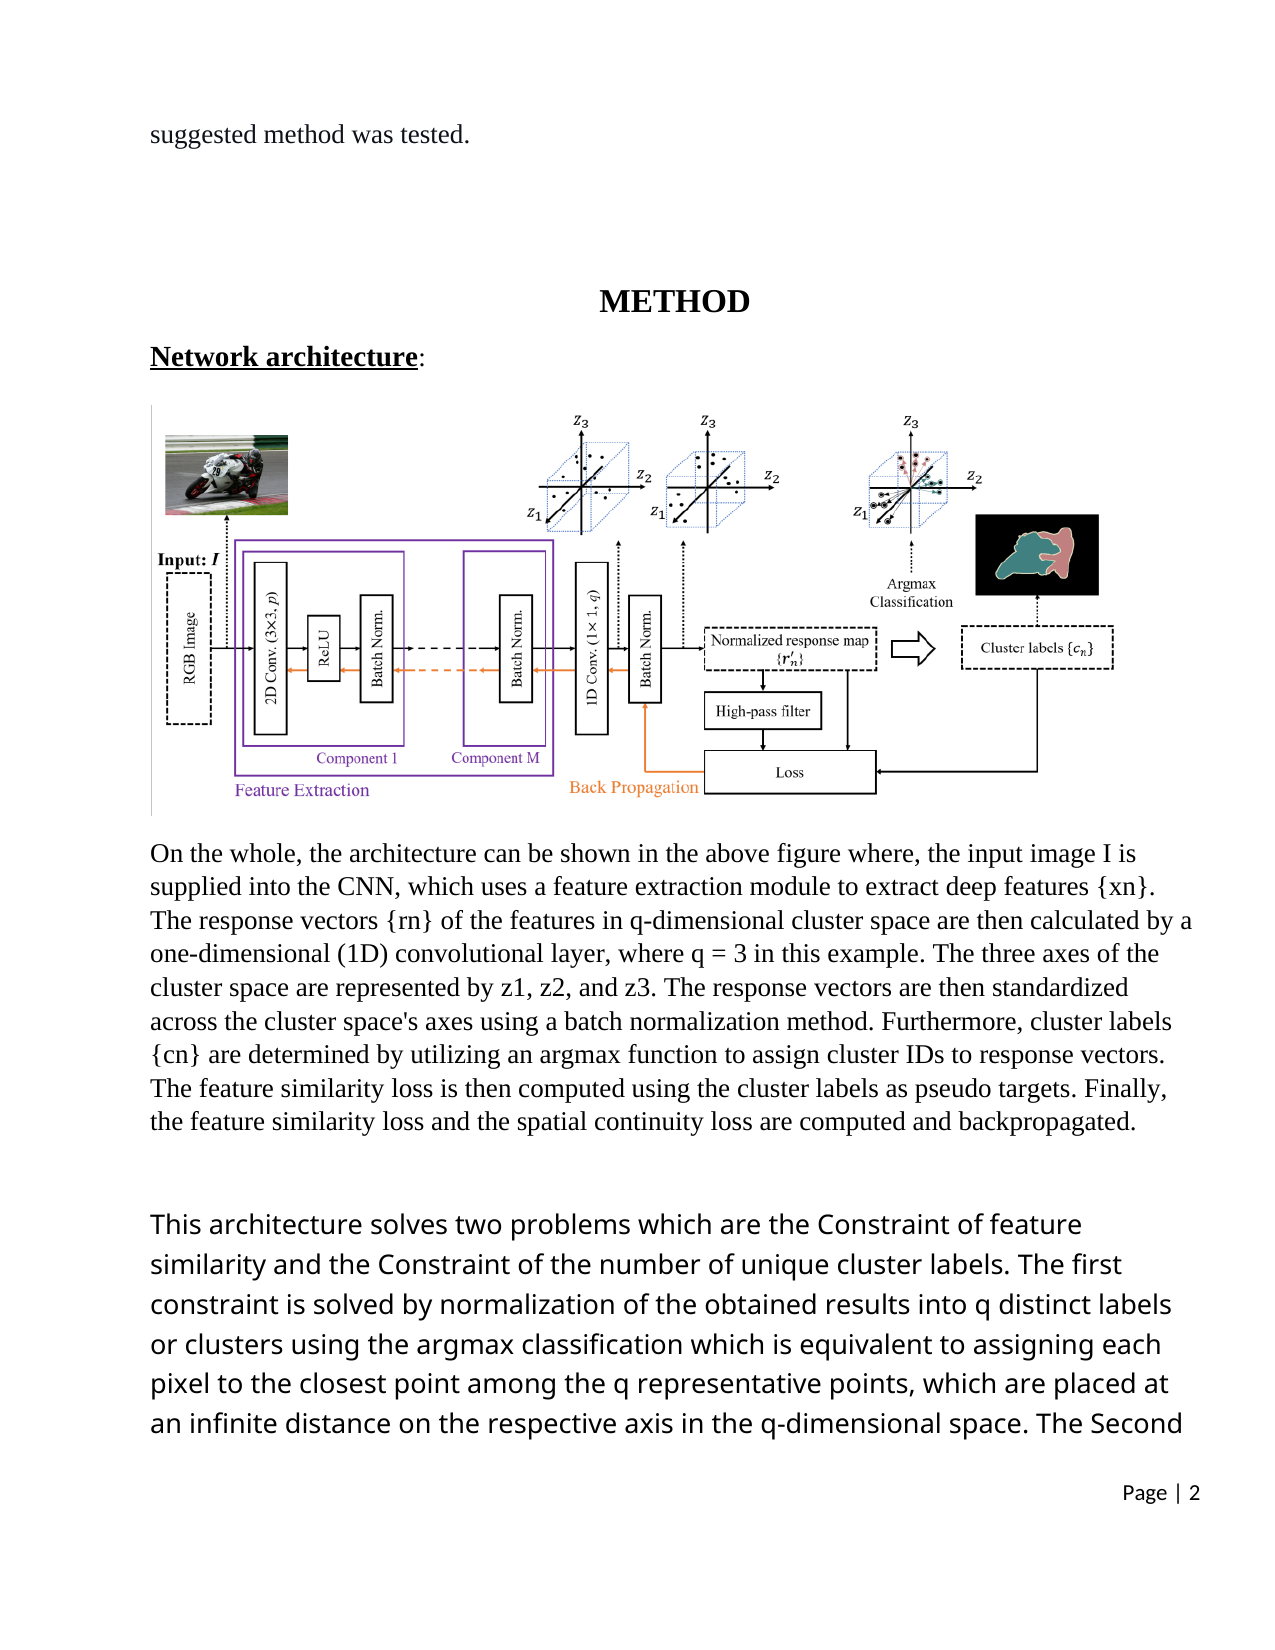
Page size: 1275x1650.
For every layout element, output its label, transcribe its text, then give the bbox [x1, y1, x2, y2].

text METHOD [150, 281, 1200, 319]
text Network architecture: [150, 339, 1200, 372]
picture [150, 391, 1132, 819]
text On the whole, the architecture can be shown in the above figure where, the input image I is supplied into the CNN, which uses a feature extraction module to extract deep features {xn}. The response vectors {rn} of the features in q-dimensional cluster space are then calculated by a one-dimensional (1D) convolutional layer, where q = 3 in this example. The three axes of the cluster space are represented by z1, z2, and z3. The response vectors are then standardized across the cluster space's axes using a batch normalization method. Furthermore, cluster labels {cn} are determined by utilizing an argmax function to assign cluster IDs to response vectors. The feature similarity loss is then computed using the cluster labels as pseudo targets. Finally, the feature similarity loss and the spatial continuity loss are computed and backpropagated. [150, 837, 1200, 1136]
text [150, 118, 1200, 149]
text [150, 1206, 1200, 1442]
